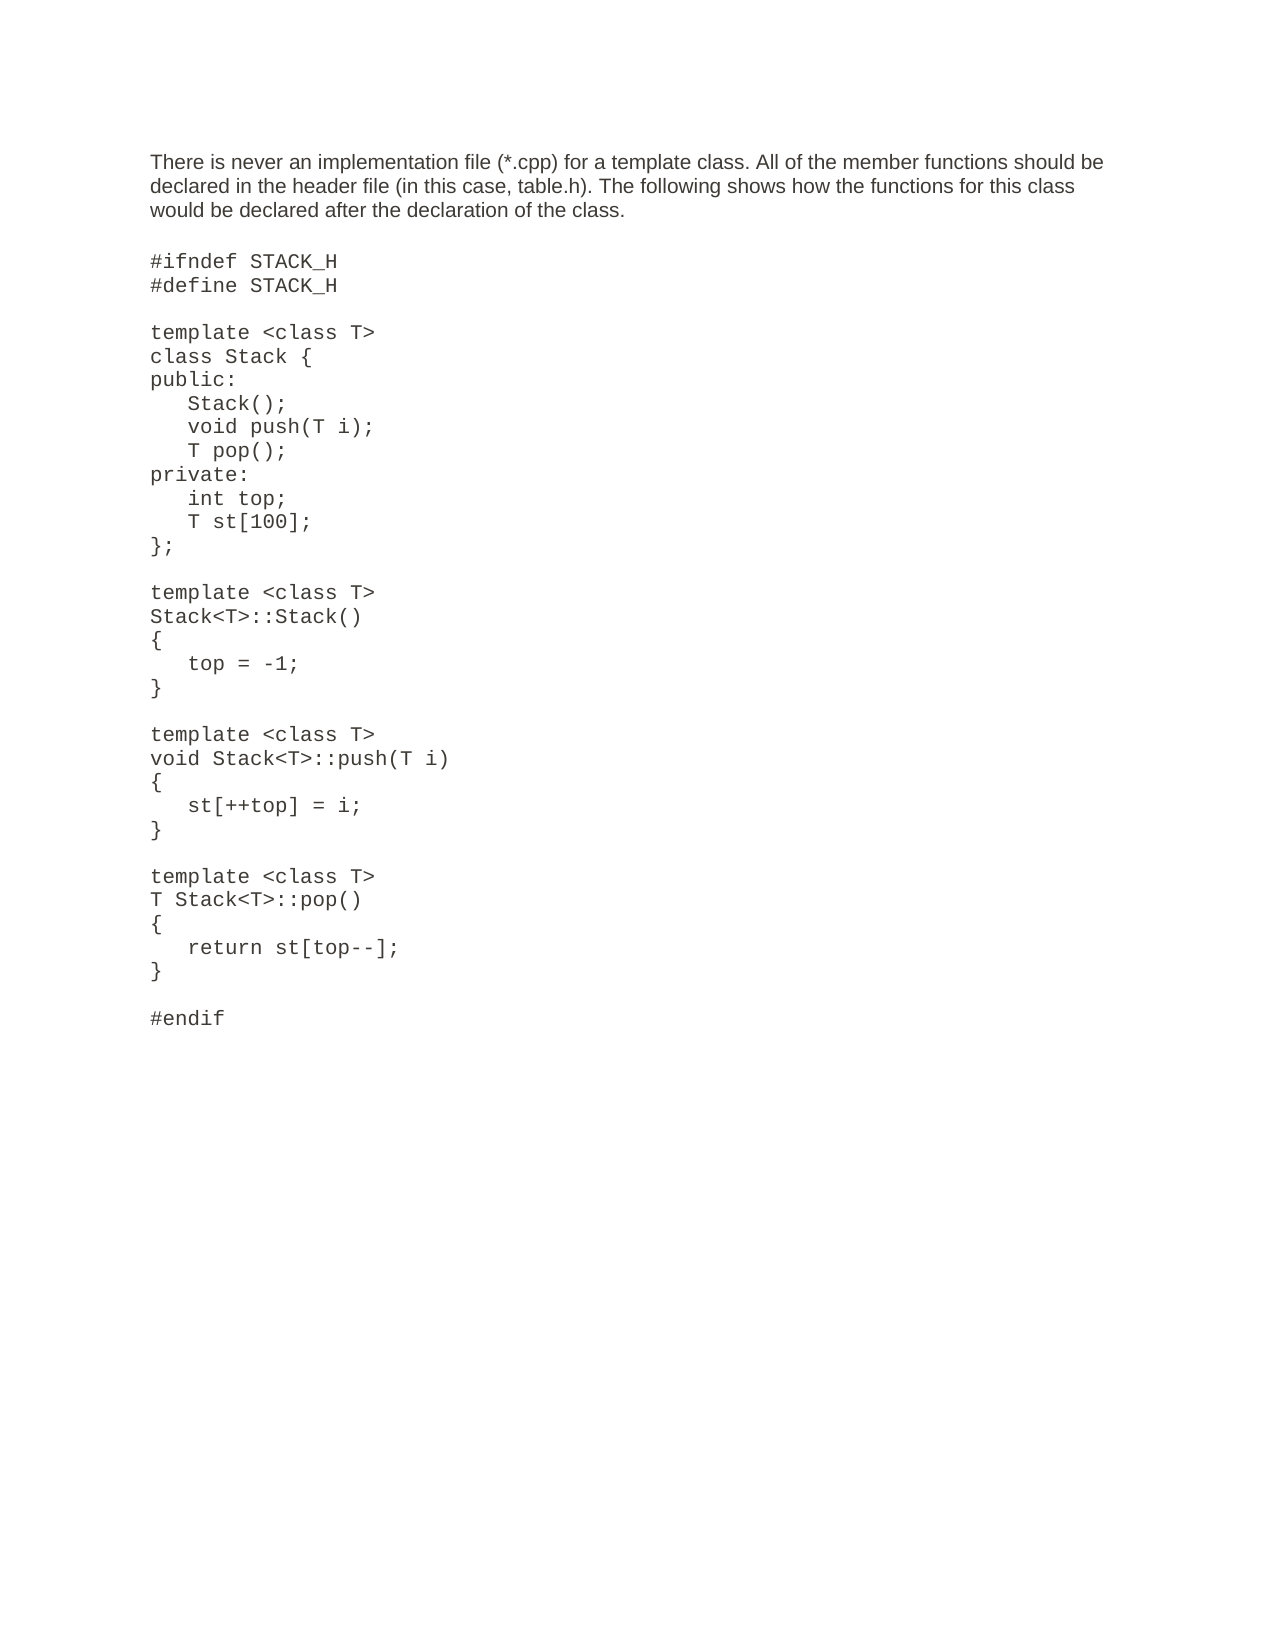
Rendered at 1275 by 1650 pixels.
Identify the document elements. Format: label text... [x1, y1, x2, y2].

text template <class T> [150, 322, 1125, 346]
text st[++top] = i; [150, 795, 1125, 818]
text } [150, 677, 1125, 700]
text }; [150, 535, 1125, 558]
text T pop(); [150, 440, 1125, 464]
text class Stack { [150, 346, 1125, 369]
text #ifndef STACK_H [150, 251, 1125, 275]
text T Stack<T>::pop() [150, 889, 1125, 913]
text Stack<T>::Stack() [150, 606, 1125, 629]
text There is never an implementation file (*.cpp) for a template class. All of the member functions should be declared in the header file (in this case, table.h). The following shows how the functions for this class would be declared after the declaration of the class. [150, 150, 1125, 222]
text return st[top--]; [150, 937, 1125, 960]
text } [150, 960, 1125, 984]
text private: [150, 464, 1125, 487]
text #define STACK_H [150, 275, 1125, 298]
text { [150, 629, 1125, 653]
text void push(T i); [150, 417, 1125, 440]
text Stack(); [150, 393, 1125, 417]
text T st[100]; [150, 511, 1125, 535]
text template <class T> [150, 724, 1125, 748]
text template <class T> [150, 582, 1125, 606]
text top = -1; [150, 653, 1125, 677]
text { [150, 913, 1125, 937]
text template <class T> [150, 866, 1125, 889]
text public: [150, 369, 1125, 393]
text { [150, 771, 1125, 795]
text void Stack<T>::push(T i) [150, 748, 1125, 771]
text int top; [150, 487, 1125, 511]
text } [150, 818, 1125, 842]
text #endif [150, 1008, 1125, 1031]
